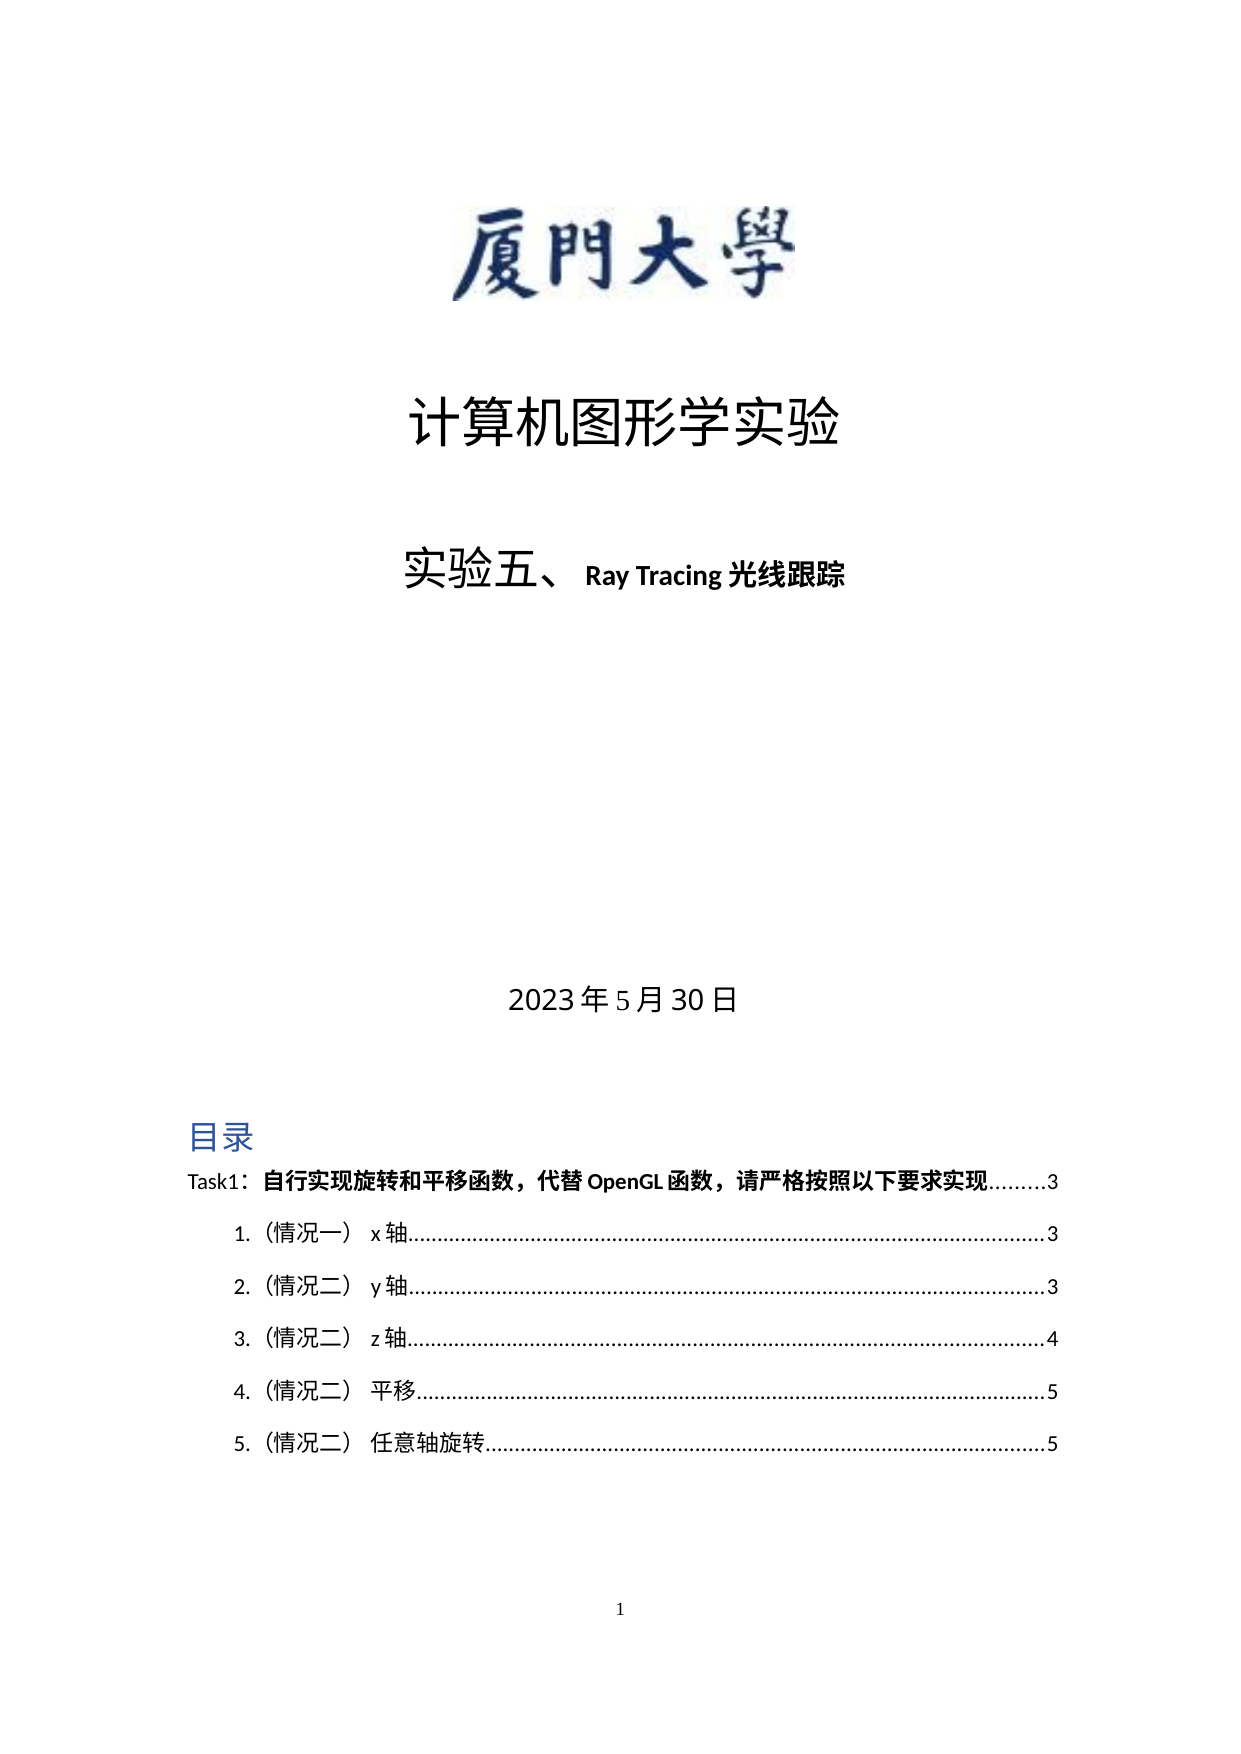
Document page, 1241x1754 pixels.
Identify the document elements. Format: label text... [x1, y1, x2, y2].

text 2023年5月30日 [187, 977, 1059, 1019]
text 计算机图形学实验 [187, 379, 1059, 458]
text 实验五、Ray Tracing 光线跟踪 [187, 532, 1059, 598]
picture [452, 206, 795, 301]
